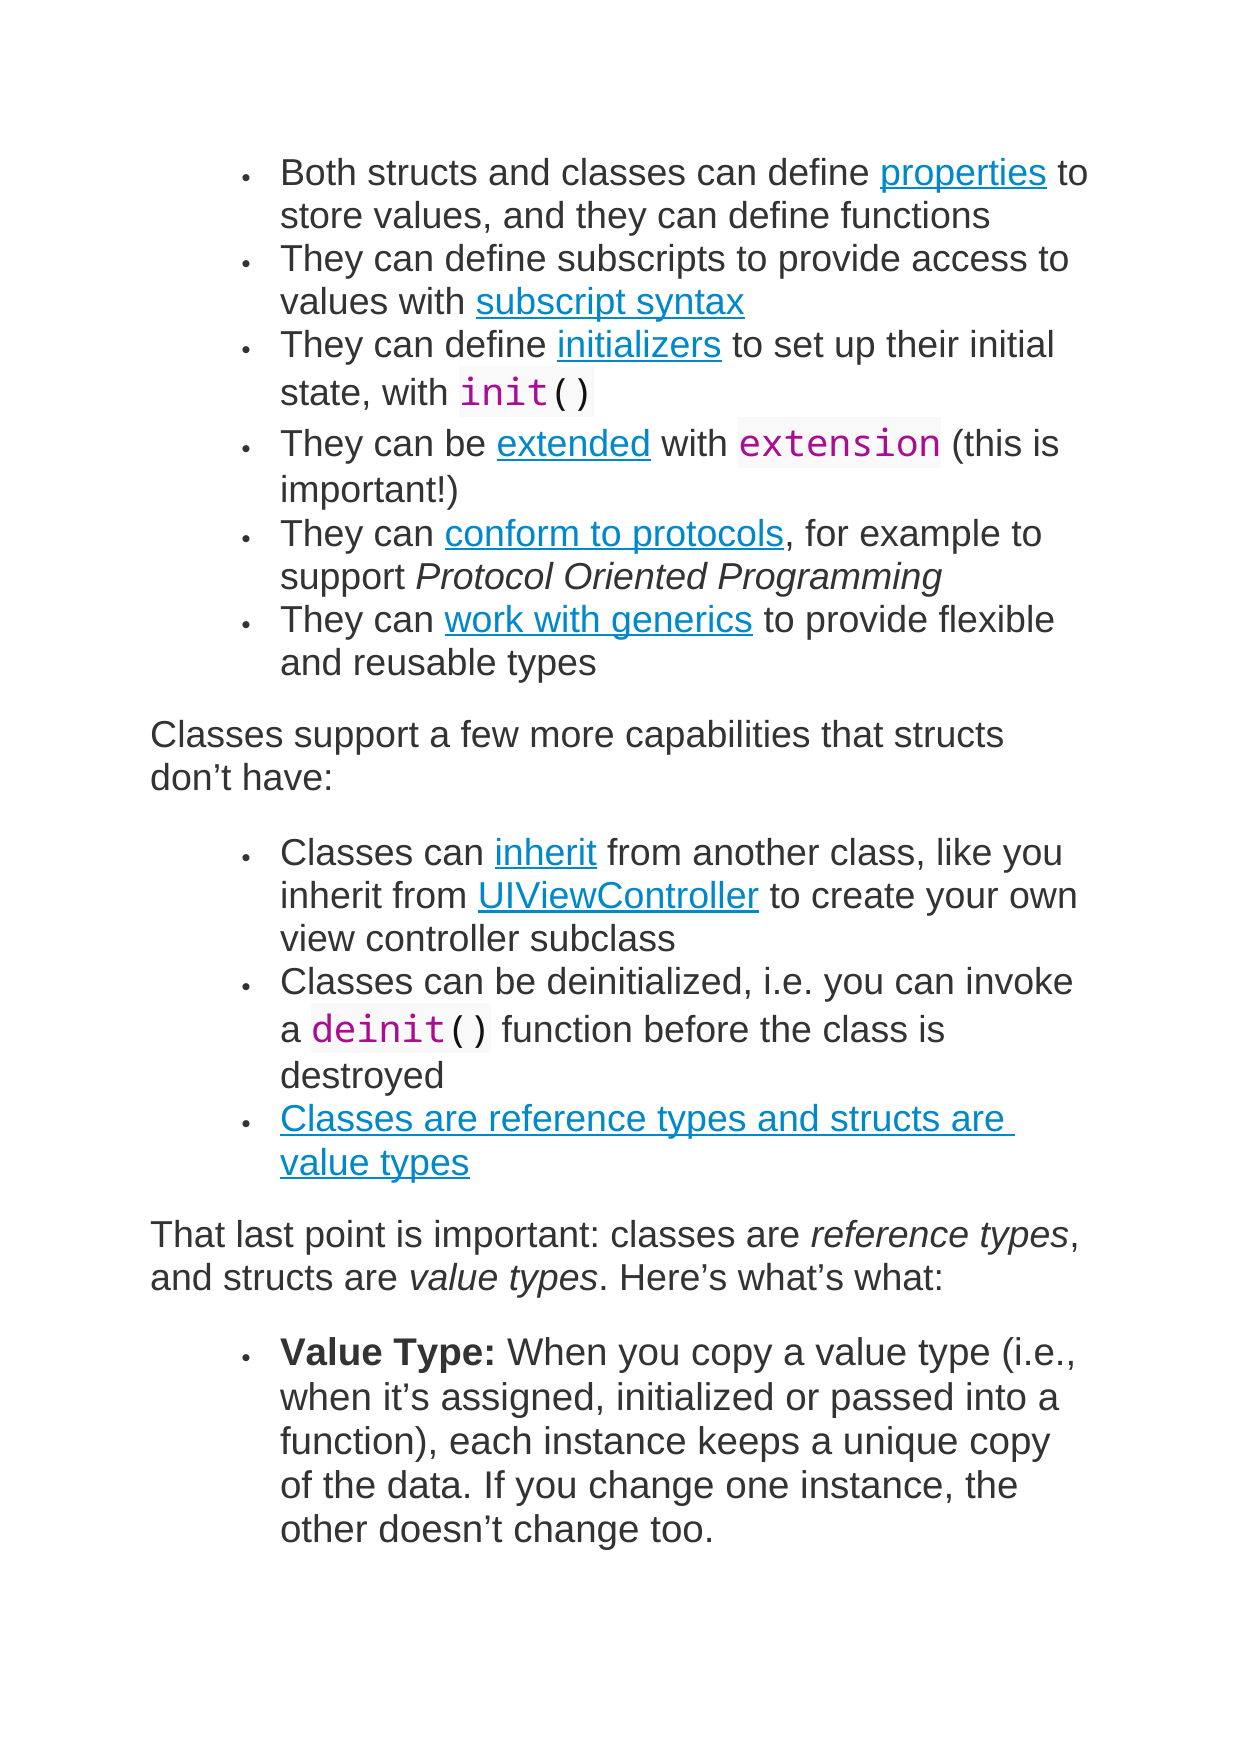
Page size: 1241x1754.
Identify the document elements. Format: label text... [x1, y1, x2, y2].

list They can work with generics to provide flexible and reusable types [242, 597, 1090, 683]
list They can conform to protocols, for example to support Protocol Oriented Programming [242, 511, 1090, 597]
text That last point is important: classes are reference types, and structs are value types. Here’s what’s what: [150, 1212, 1090, 1298]
list Classes can be deinitialized, i.e. you can invoke a deinit() function before the class is destroyed [242, 959, 1090, 1097]
list Classes are reference types and structs are value types [242, 1097, 1090, 1183]
text Classes support a few more capabilities that structs don’t have: [150, 712, 1090, 799]
list Value Type: When you copy a value type (i.e., when it’s assigned, initialized or passed into a function), each instance keeps a unique copy of the data. If you change one instance, the other doesn’t change too. [242, 1329, 1090, 1551]
list They can define subscripts to provide access to values with subscript syntax [242, 236, 1090, 322]
list They can define initializers to set up their initial state, with init() [242, 322, 1090, 417]
list Classes can inherit from another class, like you inherit from UIViewController to create your own view controller subclass [242, 830, 1090, 959]
list They can be extended with extension (this is important!) [242, 417, 1090, 511]
list Both structs and classes can define properties to store values, and they can define functions [242, 150, 1090, 236]
